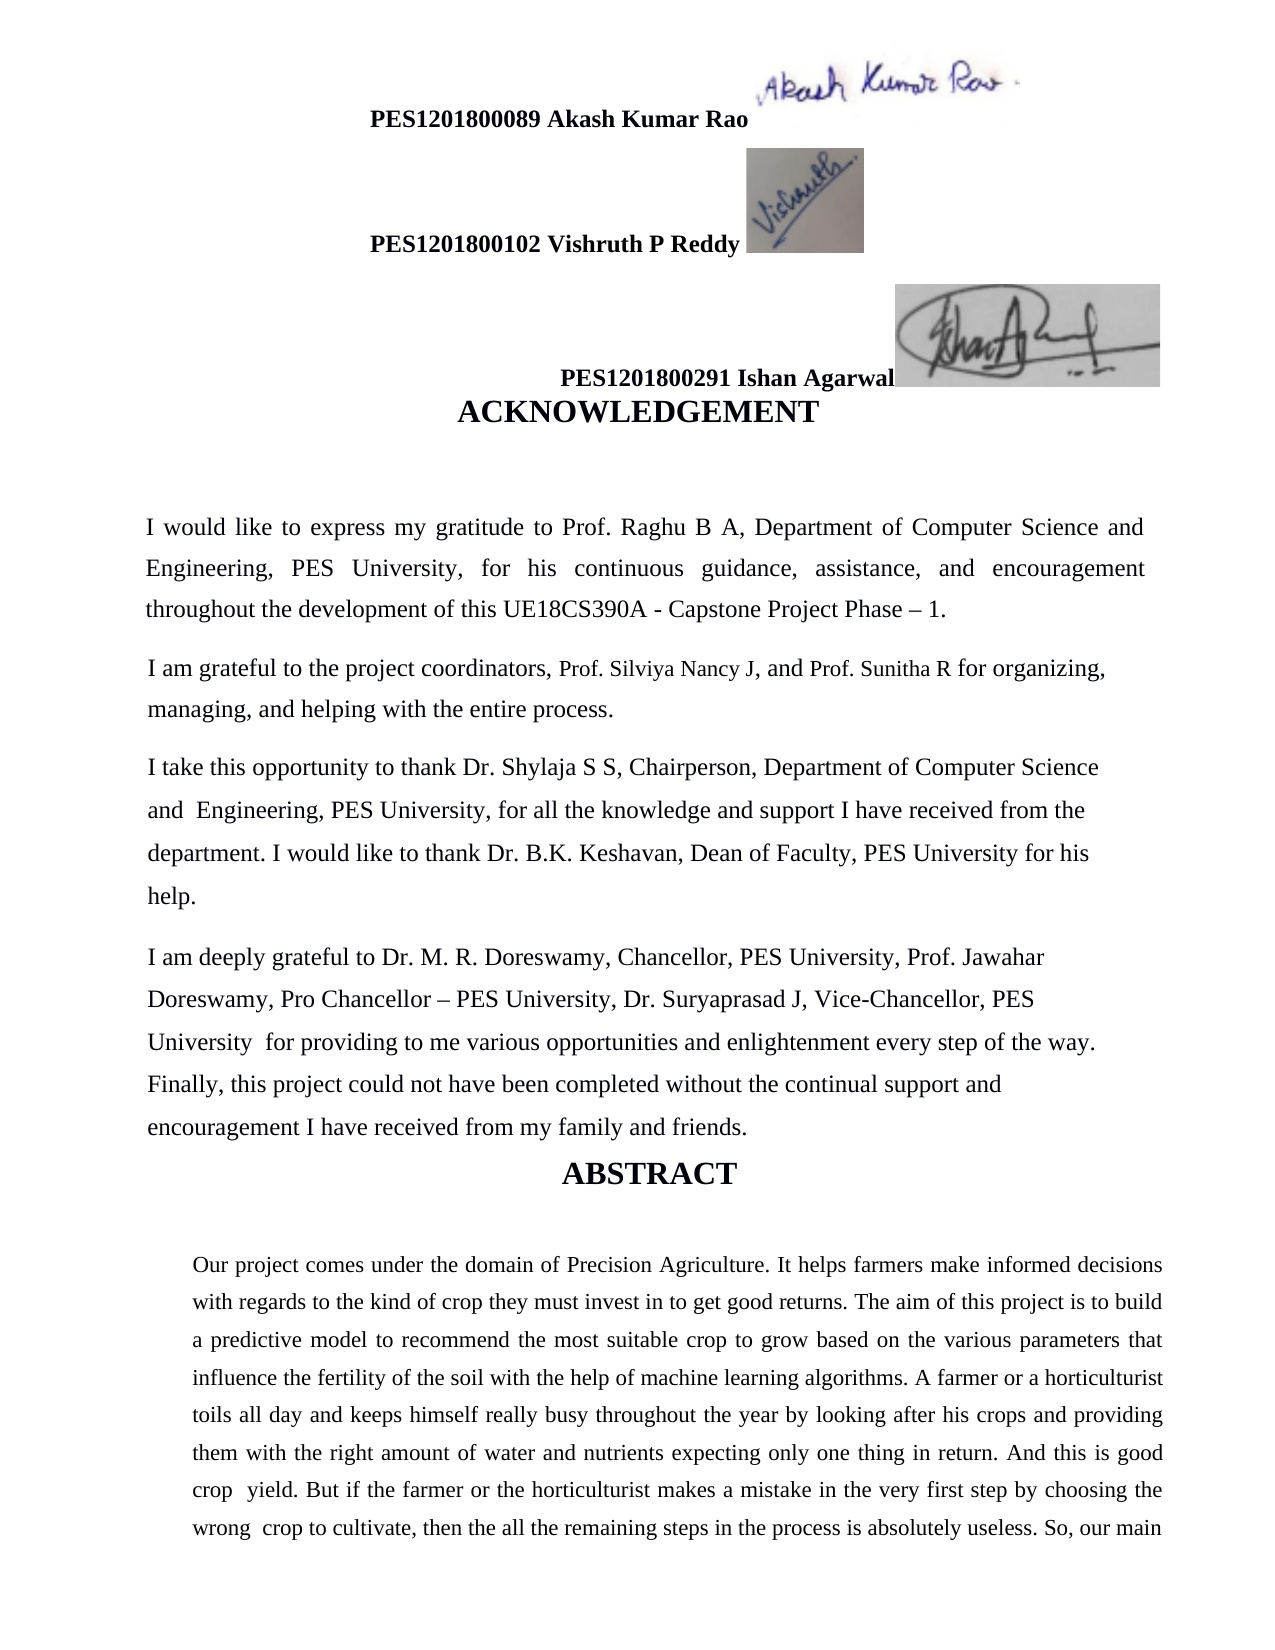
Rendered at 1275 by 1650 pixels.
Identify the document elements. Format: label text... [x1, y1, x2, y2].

text I am grateful to the project coordinators, Prof. Silviya Nancy J, and Prof. Sunitha R for organizing, managing, and helping with the entire process. [147, 653, 1144, 722]
text PES1201800291 Ishan Agarwal [61, 284, 1160, 392]
picture [754, 44, 1020, 128]
text I would like to express my gratitude to Prof. Raghu B A, Department of Computer Science and Engineering, PES University, for his continuous guidance, assistance, and encouragement throughout the development of this UE18CS390A - Capstone Project Phase – 1. [145, 512, 1146, 623]
picture [895, 284, 1161, 387]
text PES1201800089 Akash Kumar Rao PES1201800102 Vishruth P Reddy [370, 45, 1160, 258]
text I am deeply grateful to Dr. M. R. Doreswamy, Chancellor, PES University, Prof. Jawahar Doreswamy, Pro Chancellor – PES University, Dr. Suryaprasad J, Vice-Chancellor, PES University for providing to me various opportunities and enlightenment every step of the way. Finally, this project could not have been completed without the continual support and encouragement I have received from my family and friends. [147, 942, 1141, 1141]
text I take this opportunity to thank Dr. Shylaja S S, Chairperson, Department of Computer Science and Engineering, PES University, for all the knowledge and support I have received from the department. I would like to thank Dr. B.K. Keshavan, Dean of Faculty, PES University for his help. [147, 752, 1141, 910]
picture [746, 148, 864, 253]
text ABSTRACT [61, 1154, 737, 1192]
text ACKNOWLEDGEMENT [61, 392, 1216, 429]
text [192, 1251, 1164, 1540]
